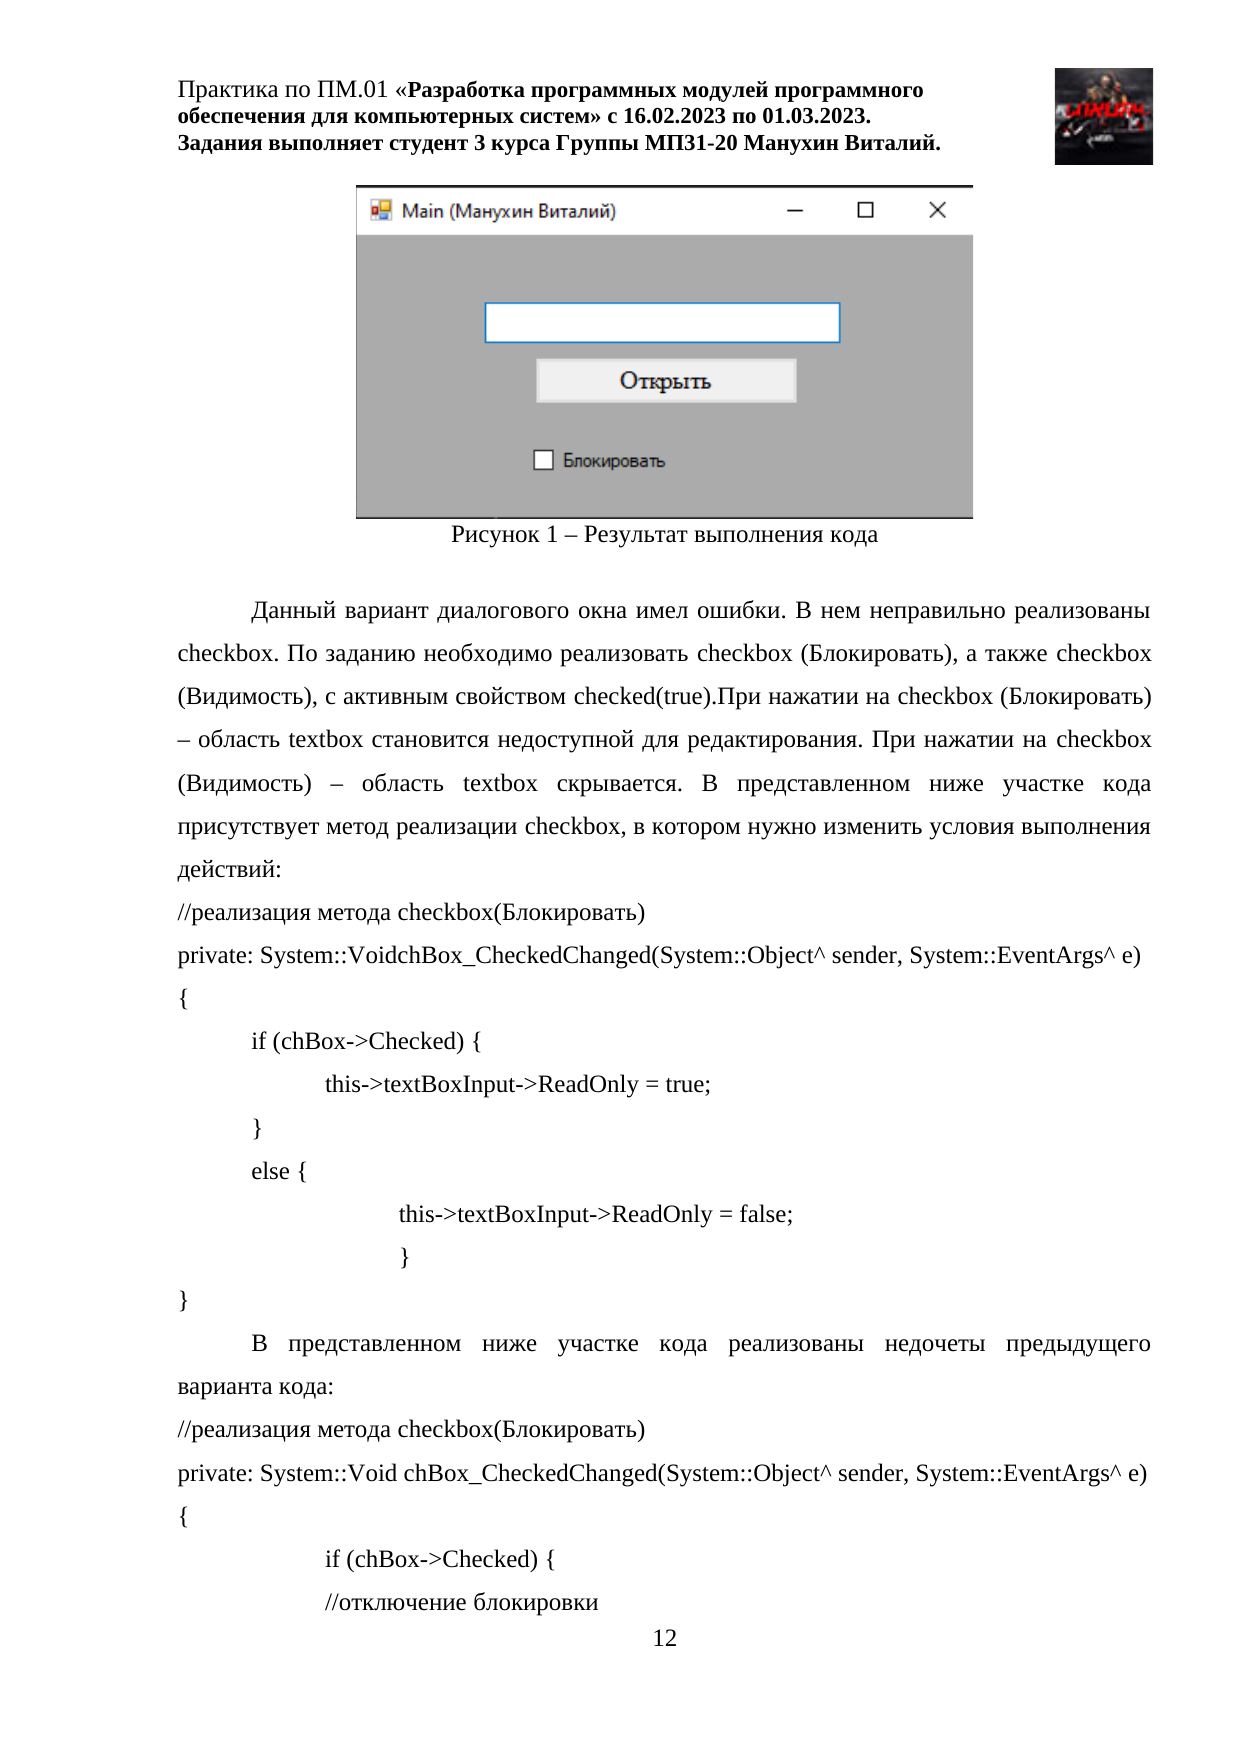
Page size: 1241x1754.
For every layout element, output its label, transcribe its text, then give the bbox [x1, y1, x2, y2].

text this->textBoxInput->ReadOnly = false; [325, 1199, 1152, 1228]
text В представленном ниже участке кода реализованы недочеты предыдущего варианта кода: [177, 1328, 1152, 1400]
text if (chBox->Checked) { [177, 1026, 1152, 1055]
text else { [177, 1156, 1152, 1184]
text } [177, 1285, 1152, 1314]
text //реализация метода checkbox(Блокировать) [177, 897, 1152, 926]
text Рисунок 1 – Результат выполнения кода [177, 519, 1152, 547]
text private: System::VoidchBox_CheckedChanged(System::Object^ sender, System::EventArgs^ e) { [177, 940, 1152, 1012]
text this->textBoxInput->ReadOnly = true; [251, 1069, 1152, 1098]
picture [356, 185, 974, 519]
text if (chBox->Checked) { [251, 1544, 1152, 1573]
text //отключение блокировки [251, 1587, 1152, 1616]
text } [177, 1113, 1152, 1141]
text Данный вариант диалогового окна имел ошибки. В нем неправильно реализованы checkbox. По заданию необходимо реализовать checkbox (Блокировать), а также checkbox (Видимость), с активным свойством checked(true).При нажатии на checkbox (Блокировать) – область textbox становится недоступной для редактирования. При нажатии на checkbox (Видимость) – область textbox скрывается. В представленном ниже участке кода присутствует метод реализации checkbox, в котором нужно изменить условия выполнения действий: [177, 595, 1152, 883]
picture [1054, 68, 1154, 165]
text } [325, 1242, 1152, 1271]
text private: System::Void chBox_CheckedChanged(System::Object^ sender, System::EventArgs^ e) { [177, 1458, 1152, 1529]
text //реализация метода checkbox(Блокировать) [177, 1414, 1152, 1443]
